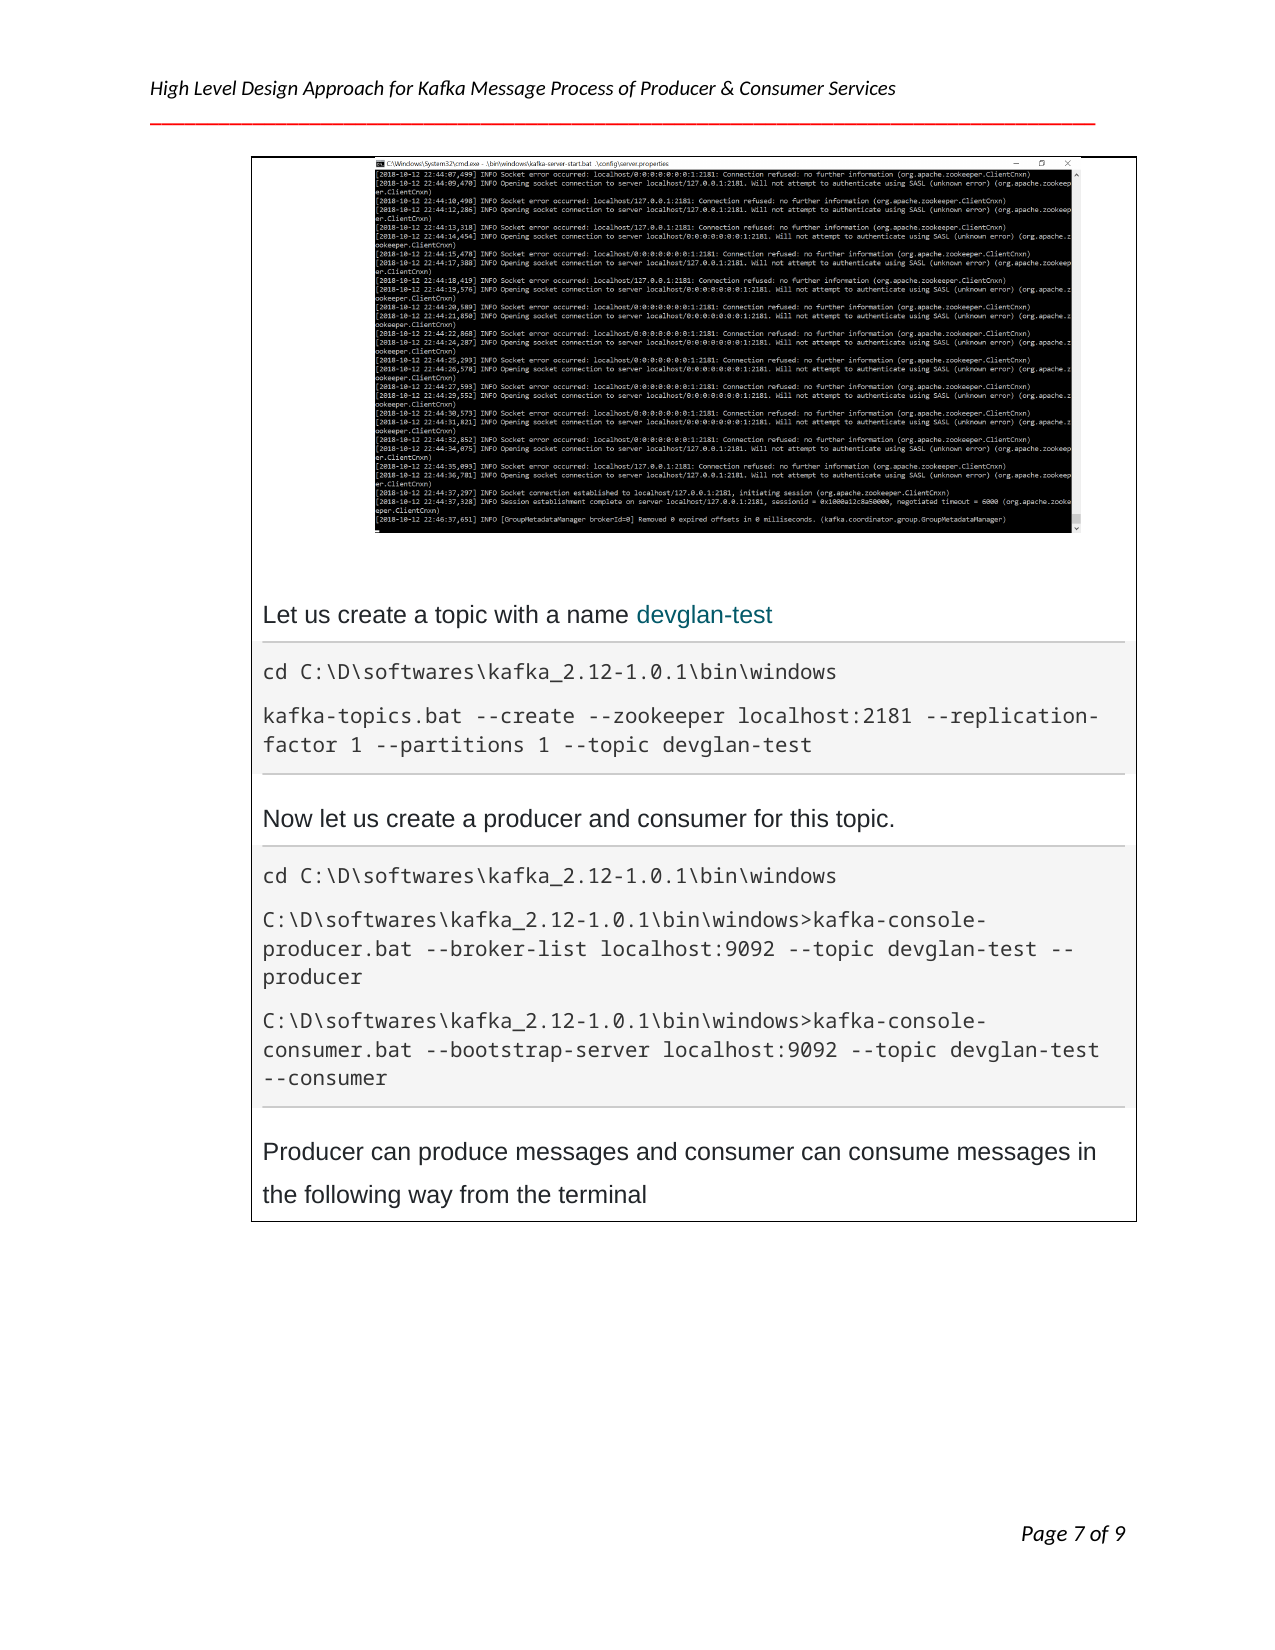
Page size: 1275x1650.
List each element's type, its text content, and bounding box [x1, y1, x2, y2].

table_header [252, 1108, 1136, 1221]
picture [375, 157, 1081, 533]
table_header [252, 158, 1136, 641]
